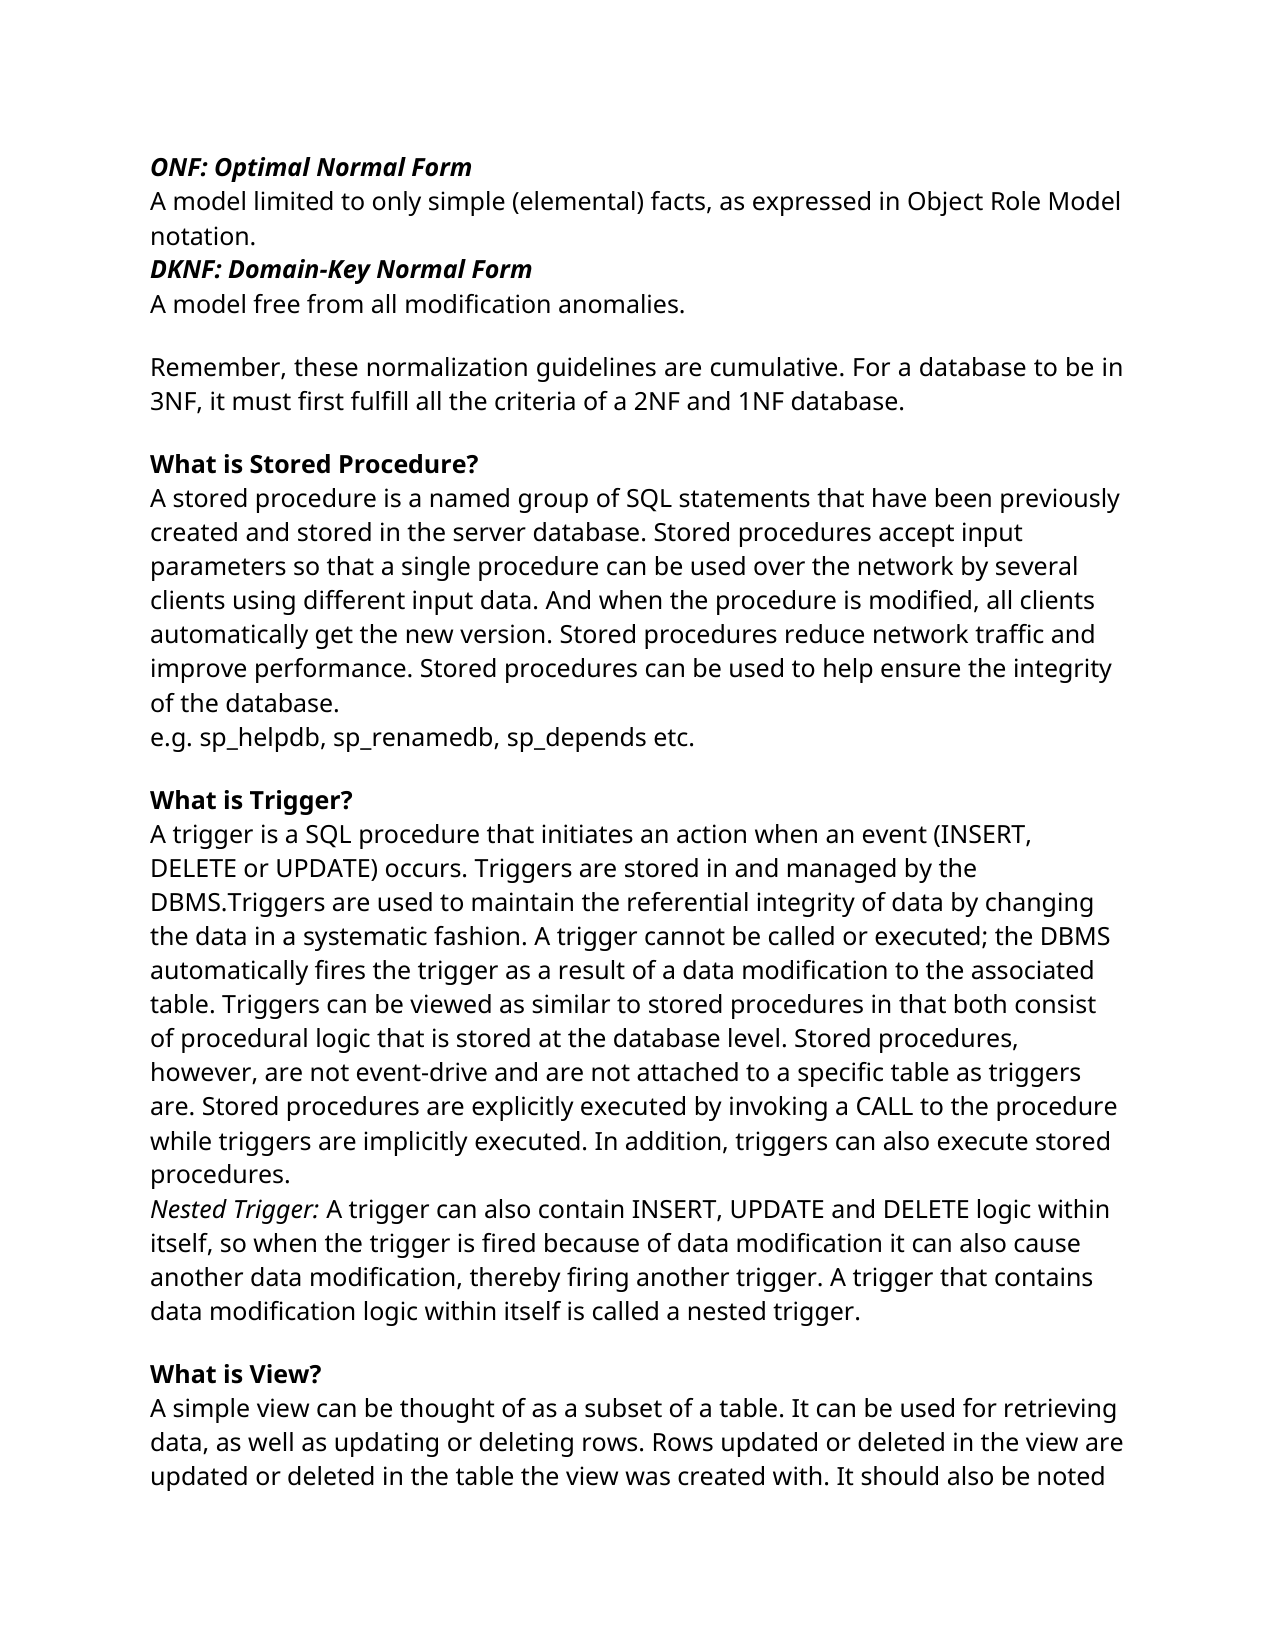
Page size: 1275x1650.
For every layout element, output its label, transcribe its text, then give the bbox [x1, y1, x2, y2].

text What is Stored Procedure? A stored procedure is a named group of SQL statements that have been previously created and stored in the server database. Stored procedures accept input parameters so that a single procedure can be used over the network by several clients using different input data. And when the procedure is modified, all clients automatically get the new version. Stored procedures reduce network traffic and improve performance. Stored procedures can be used to help ensure the integrity of the database. e.g. sp_helpdb, sp_renamedb, sp_depends etc. [150, 447, 1125, 753]
text What is Trigger? A trigger is a SQL procedure that initiates an action when an event (INSERT, DELETE or UPDATE) occurs. Triggers are stored in and managed by the DBMS.Triggers are used to maintain the referential integrity of data by changing the data in a systematic fashion. A trigger cannot be called or executed; the DBMS automatically fires the trigger as a result of a data modification to the associated table. Triggers can be viewed as similar to stored procedures in that both consist of procedural logic that is stored at the database level. Stored procedures, however, are not event-drive and are not attached to a specific table as triggers are. Stored procedures are explicitly executed by invoking a CALL to the procedure while triggers are implicitly executed. In addition, triggers can also execute stored procedures. Nested Trigger: A trigger can also contain INSERT, UPDATE and DELETE logic within itself, so when the trigger is fired because of data modification it can also cause another data modification, thereby firing another trigger. A trigger that contains data modification logic within itself is called a nested trigger. [150, 782, 1125, 1327]
text Remember, these normalization guidelines are cumulative. For a database to be in 3NF, it must first fulfill all the criteria of a 2NF and 1NF database. [150, 349, 1125, 418]
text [150, 1357, 1125, 1493]
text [150, 150, 1125, 320]
